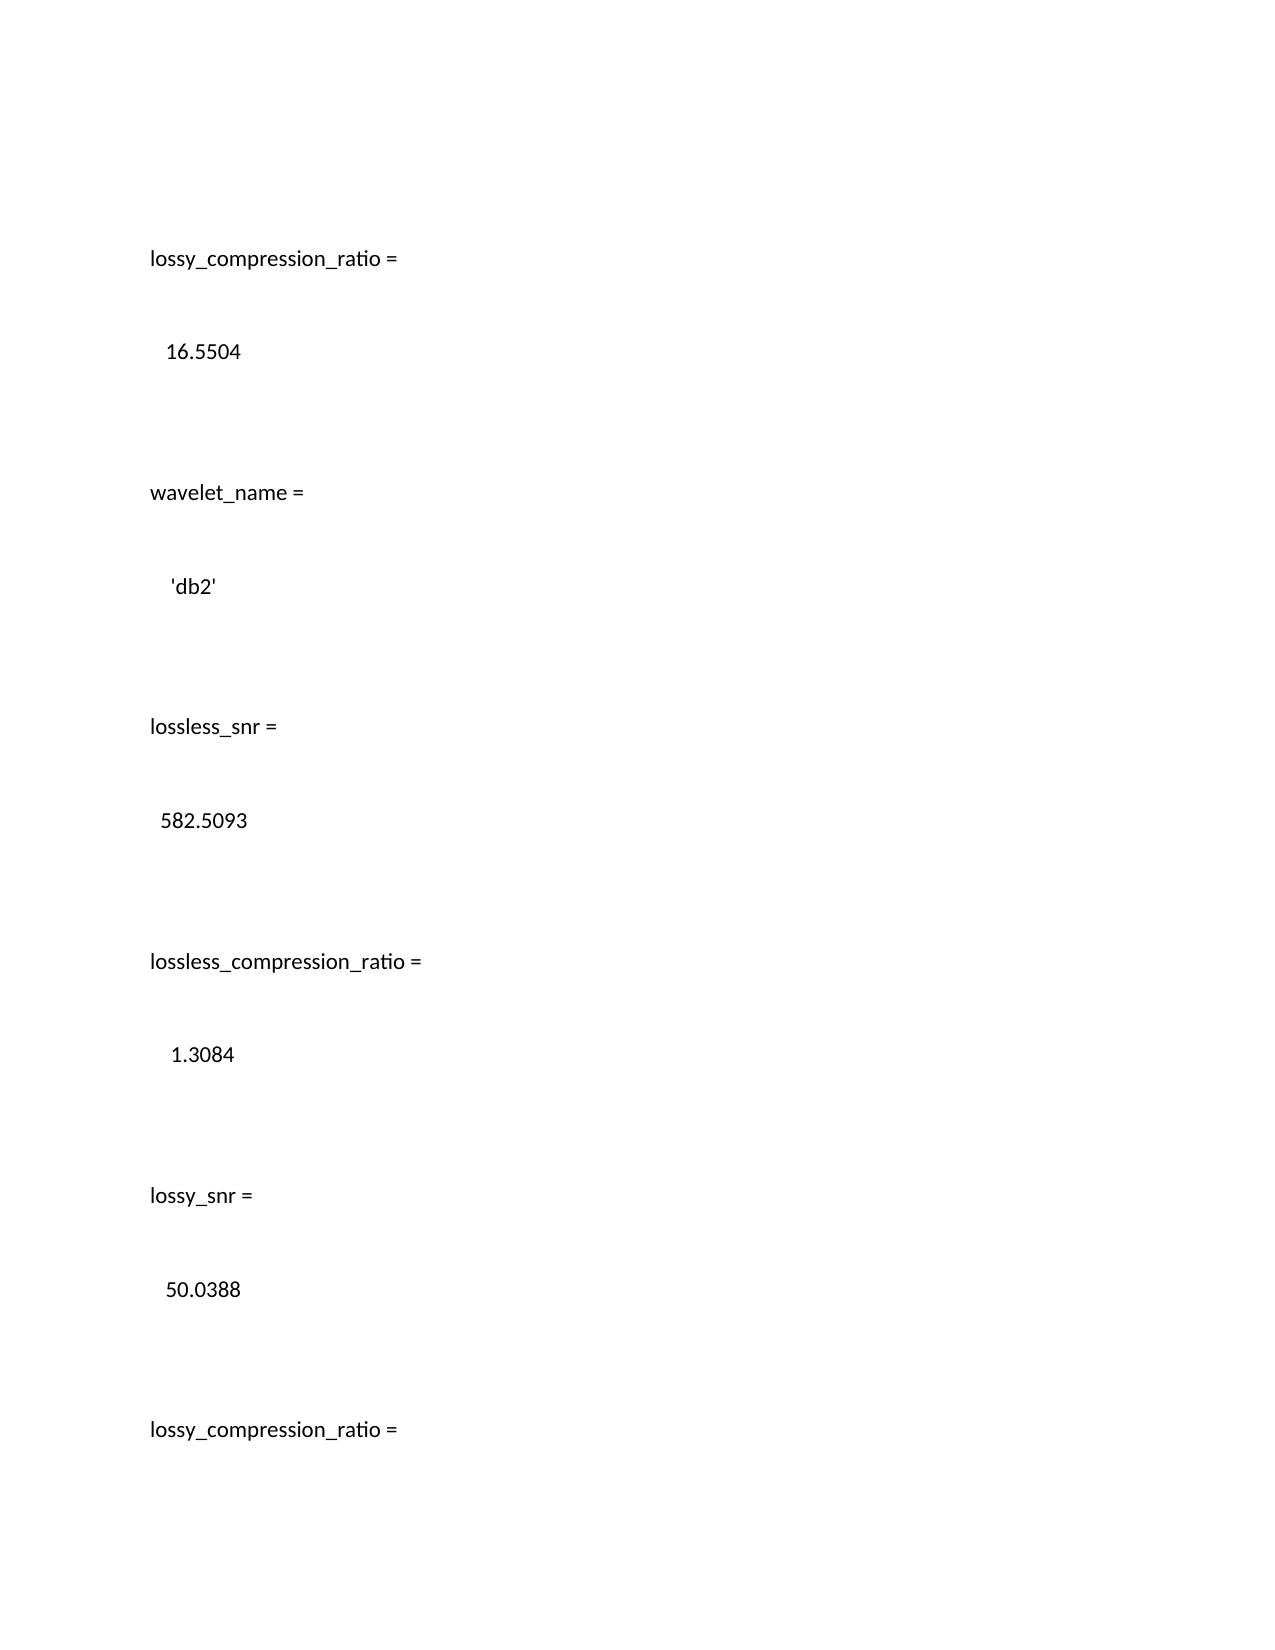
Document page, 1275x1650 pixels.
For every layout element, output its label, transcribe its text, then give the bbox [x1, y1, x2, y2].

text lossless_compression_ratio = [150, 947, 1125, 975]
text lossy_compression_ratio = [150, 1416, 1125, 1444]
text lossless_snr = [150, 712, 1125, 741]
text 582.5093 [150, 806, 1125, 834]
text 50.0388 [150, 1275, 1125, 1303]
text lossy_compression_ratio = [150, 244, 1125, 272]
text 'db2' [150, 572, 1125, 600]
text lossy_snr = [150, 1181, 1125, 1209]
text wavelet_name = [150, 478, 1125, 506]
text 1.3084 [150, 1041, 1125, 1069]
text 16.5504 [150, 337, 1125, 366]
